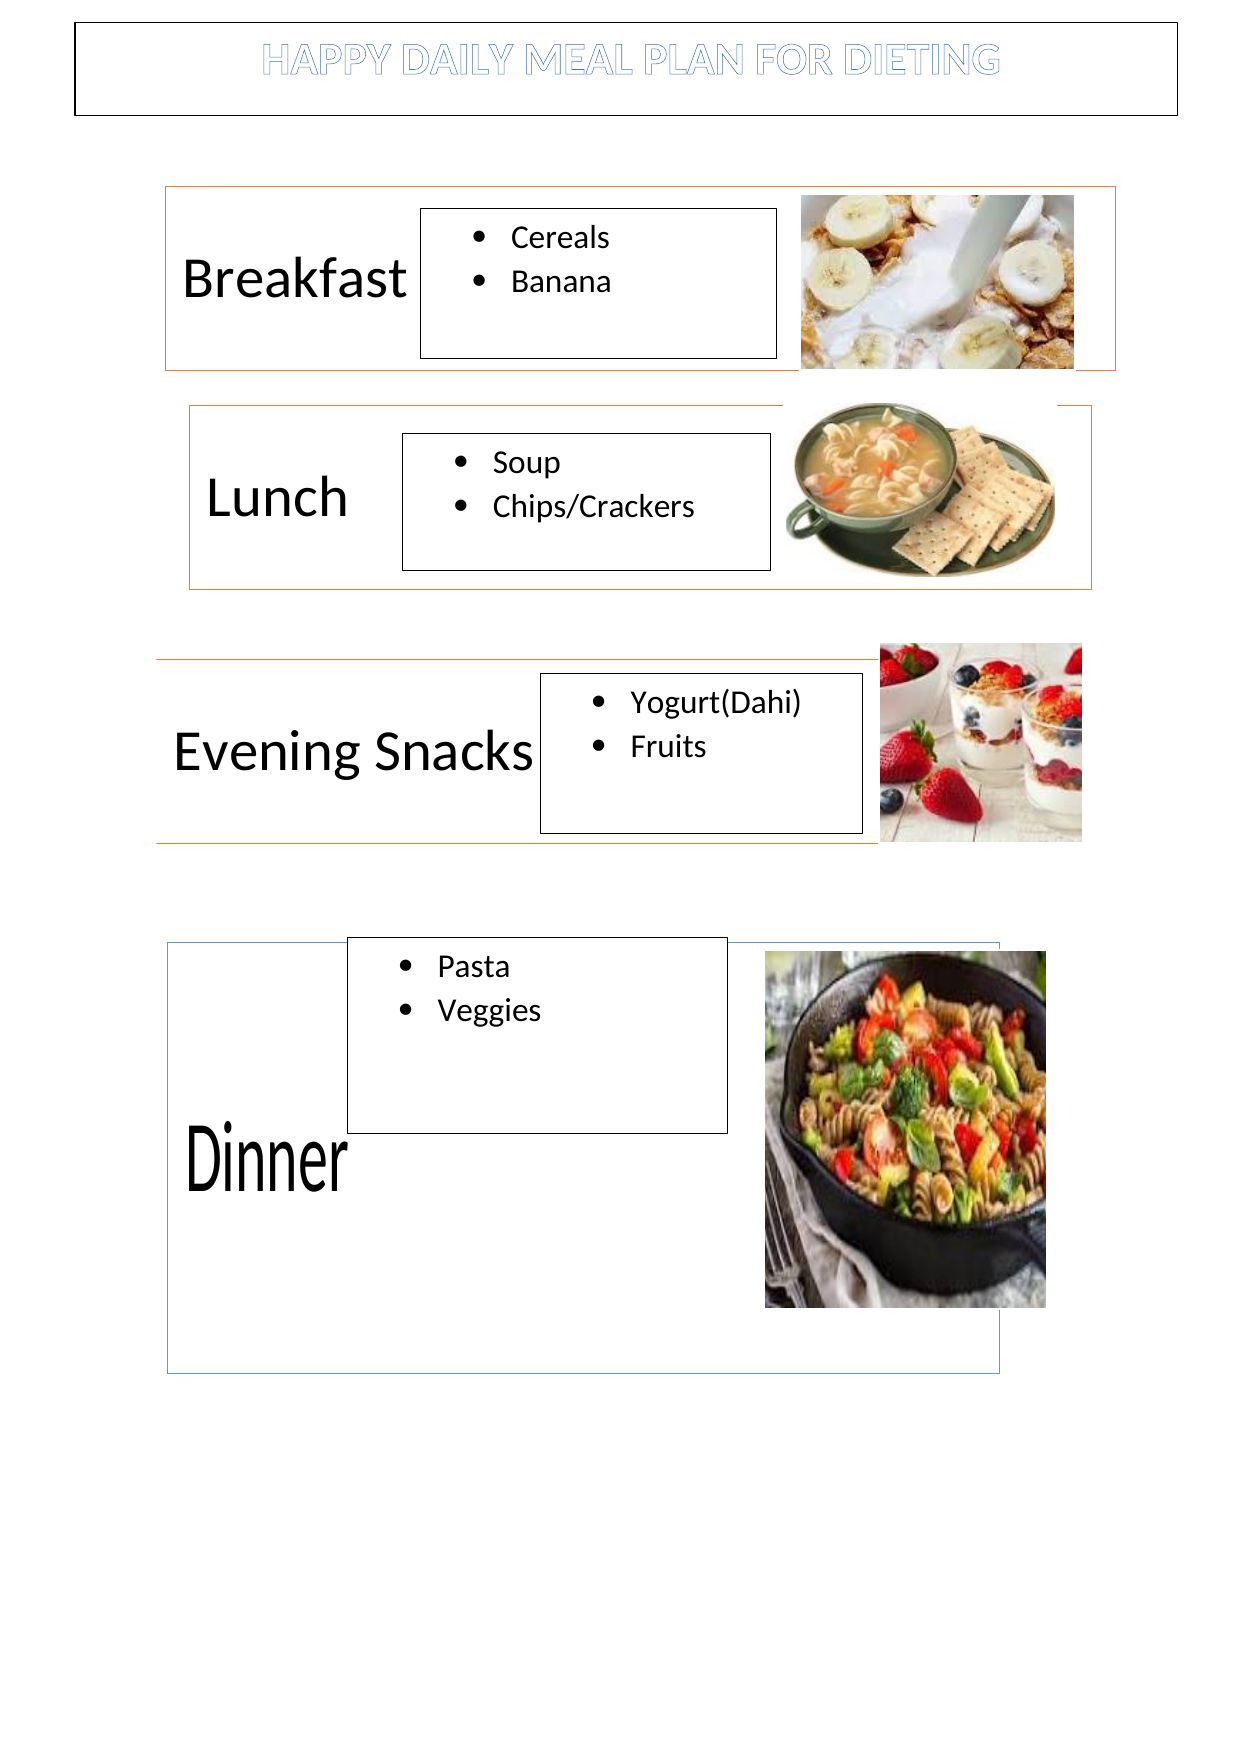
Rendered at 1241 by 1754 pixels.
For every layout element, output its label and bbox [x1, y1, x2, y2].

picture [880, 643, 1082, 842]
picture [786, 403, 1055, 577]
picture [765, 951, 1046, 1308]
picture [801, 195, 1074, 369]
